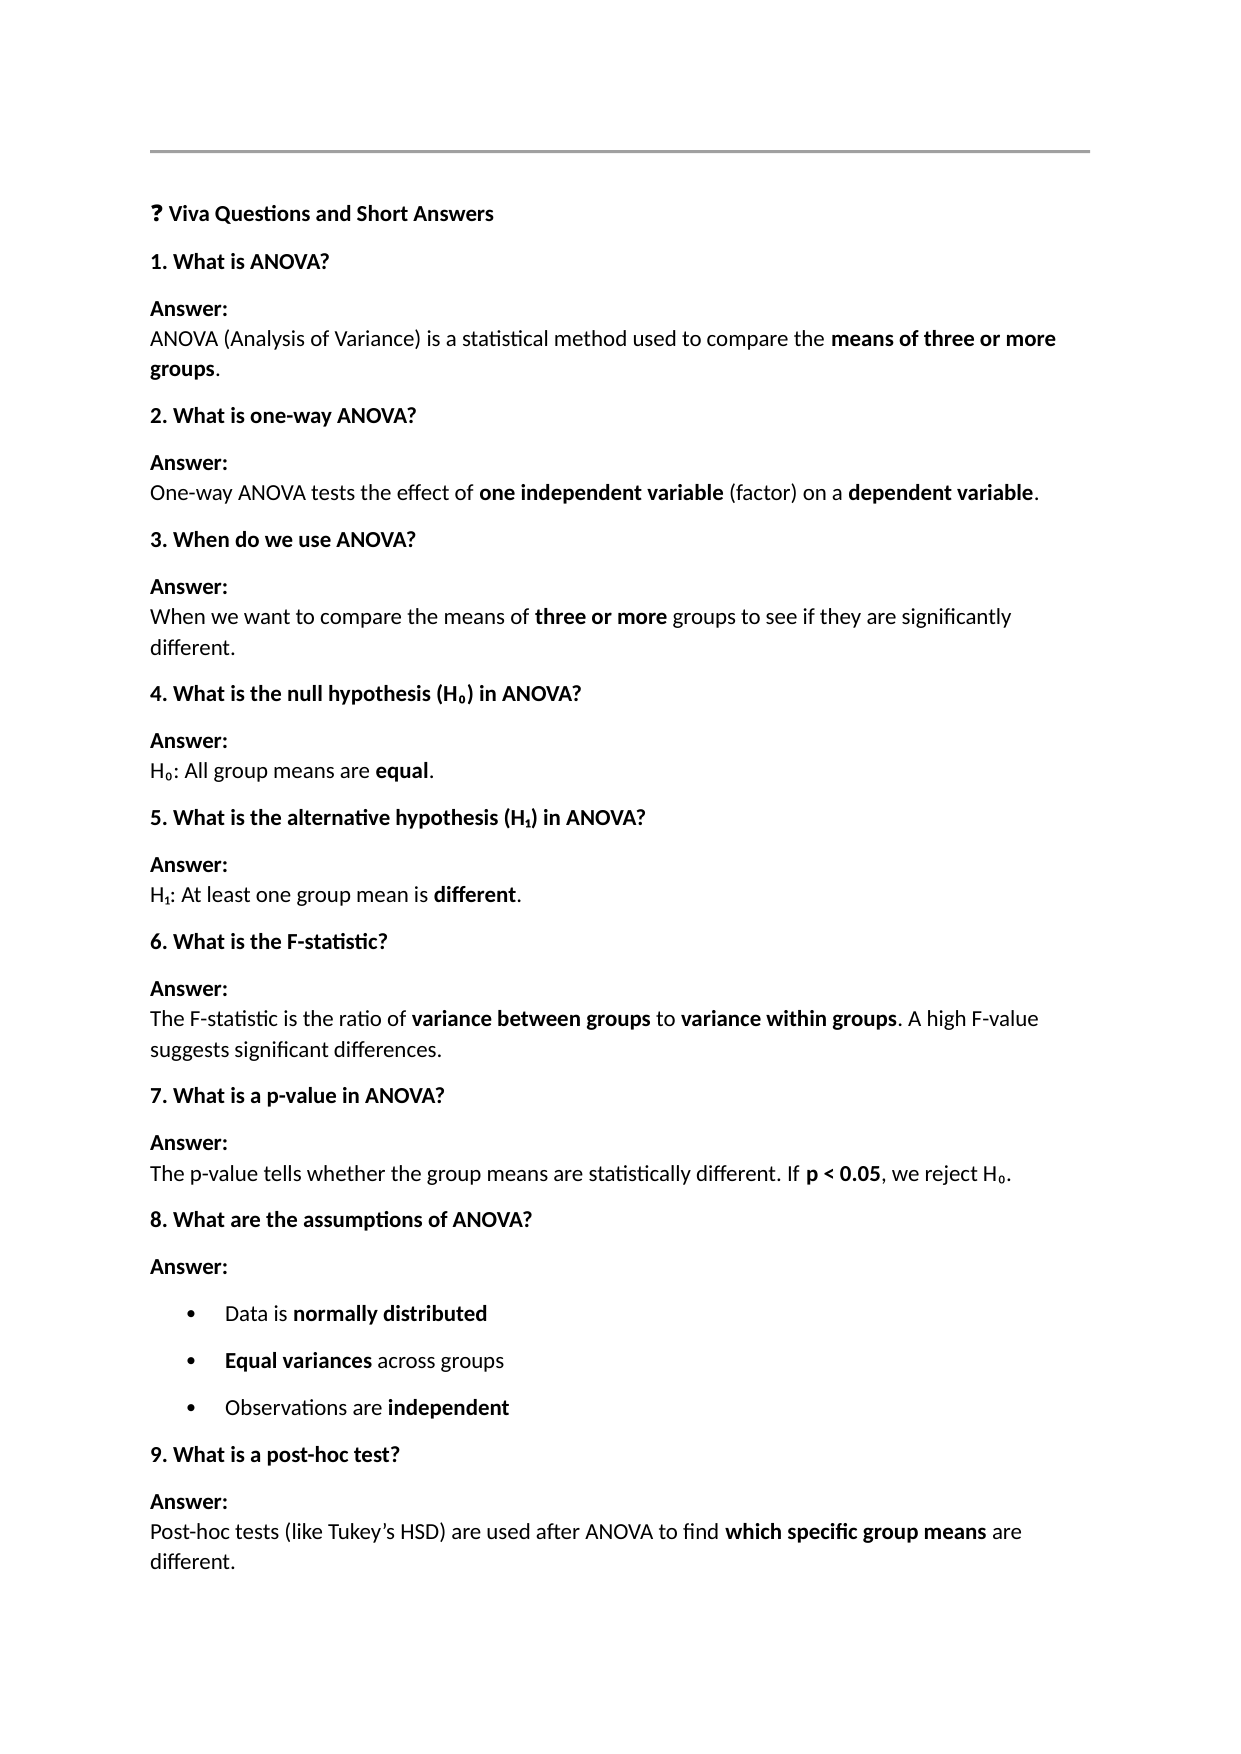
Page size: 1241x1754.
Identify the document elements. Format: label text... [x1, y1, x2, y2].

text 7. What is a p-value in ANOVA? [150, 1082, 1090, 1110]
text 9. What is a post-hoc test? [150, 1440, 1090, 1468]
text 8. What are the assumptions of ANOVA? [150, 1206, 1090, 1234]
text Answer: The F-statistic is the ratio of variance between groups to variance within groups. A high F-value suggests significant differences. [150, 974, 1090, 1063]
text Answer: H₁: At least one group mean is different. [150, 850, 1090, 909]
list Data is normally distributed [187, 1299, 1090, 1327]
text 4. What is the null hypothesis (H₀) in ANOVA? [150, 679, 1090, 708]
text Answer: [150, 1252, 1090, 1281]
text ❓ Viva Questions and Short Answers [150, 197, 1090, 228]
text Answer: ANOVA (Analysis of Variance) is a statistical method used to compare the means of three or more groups. [150, 294, 1090, 383]
text 6. What is the F-statistic? [150, 927, 1090, 956]
list Observations are independent [187, 1393, 1090, 1421]
text Answer: Post-hoc tests (like Tukey’s HSD) are used after ANOVA to find which specific group means are different. [150, 1487, 1090, 1575]
text 1. What is ANOVA? [150, 247, 1090, 275]
text Answer: The p-value tells whether the group means are statistically different. If p < 0.05, we reject H₀. [150, 1128, 1090, 1187]
list Equal variances across groups [187, 1346, 1090, 1374]
text Answer: When we want to compare the means of three or more groups to see if they are significantly different. [150, 572, 1090, 661]
text Answer: One-way ANOVA tests the effect of one independent variable (factor) on a dependent variable. [150, 448, 1090, 507]
text Answer: H₀: All group means are equal. [150, 726, 1090, 785]
text 3. When do we use ANOVA? [150, 525, 1090, 553]
text 5. What is the alternative hypothesis (H₁) in ANOVA? [150, 803, 1090, 832]
text 2. What is one-way ANOVA? [150, 401, 1090, 429]
